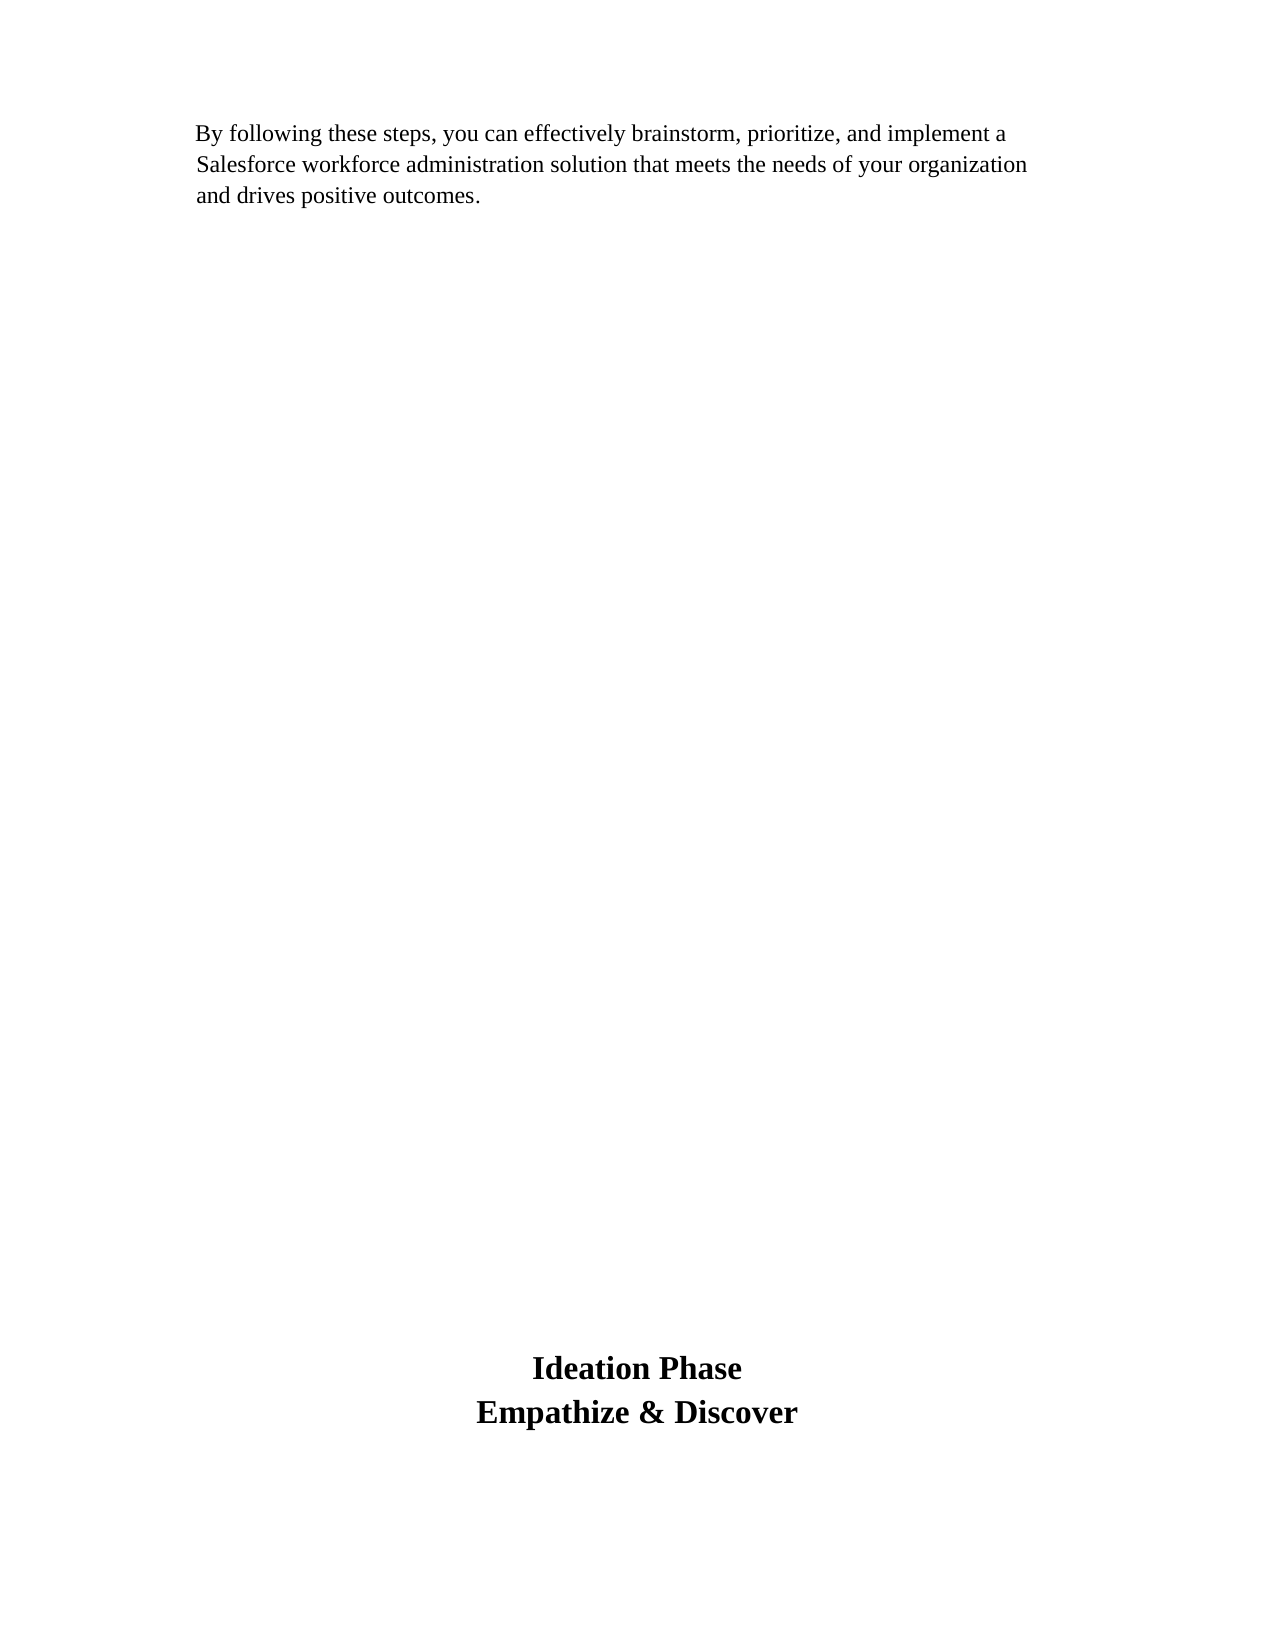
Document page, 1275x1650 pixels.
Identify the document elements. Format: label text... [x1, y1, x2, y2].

text Ideation Phase [194, 1348, 1079, 1387]
text Empathize & Discover [194, 1392, 1079, 1430]
text By following these steps, you can effectively brainstorm, prioritize, and implement a Salesforce workforce administration solution that meets the needs of your organization and drives positive outcomes. [195, 118, 1059, 208]
